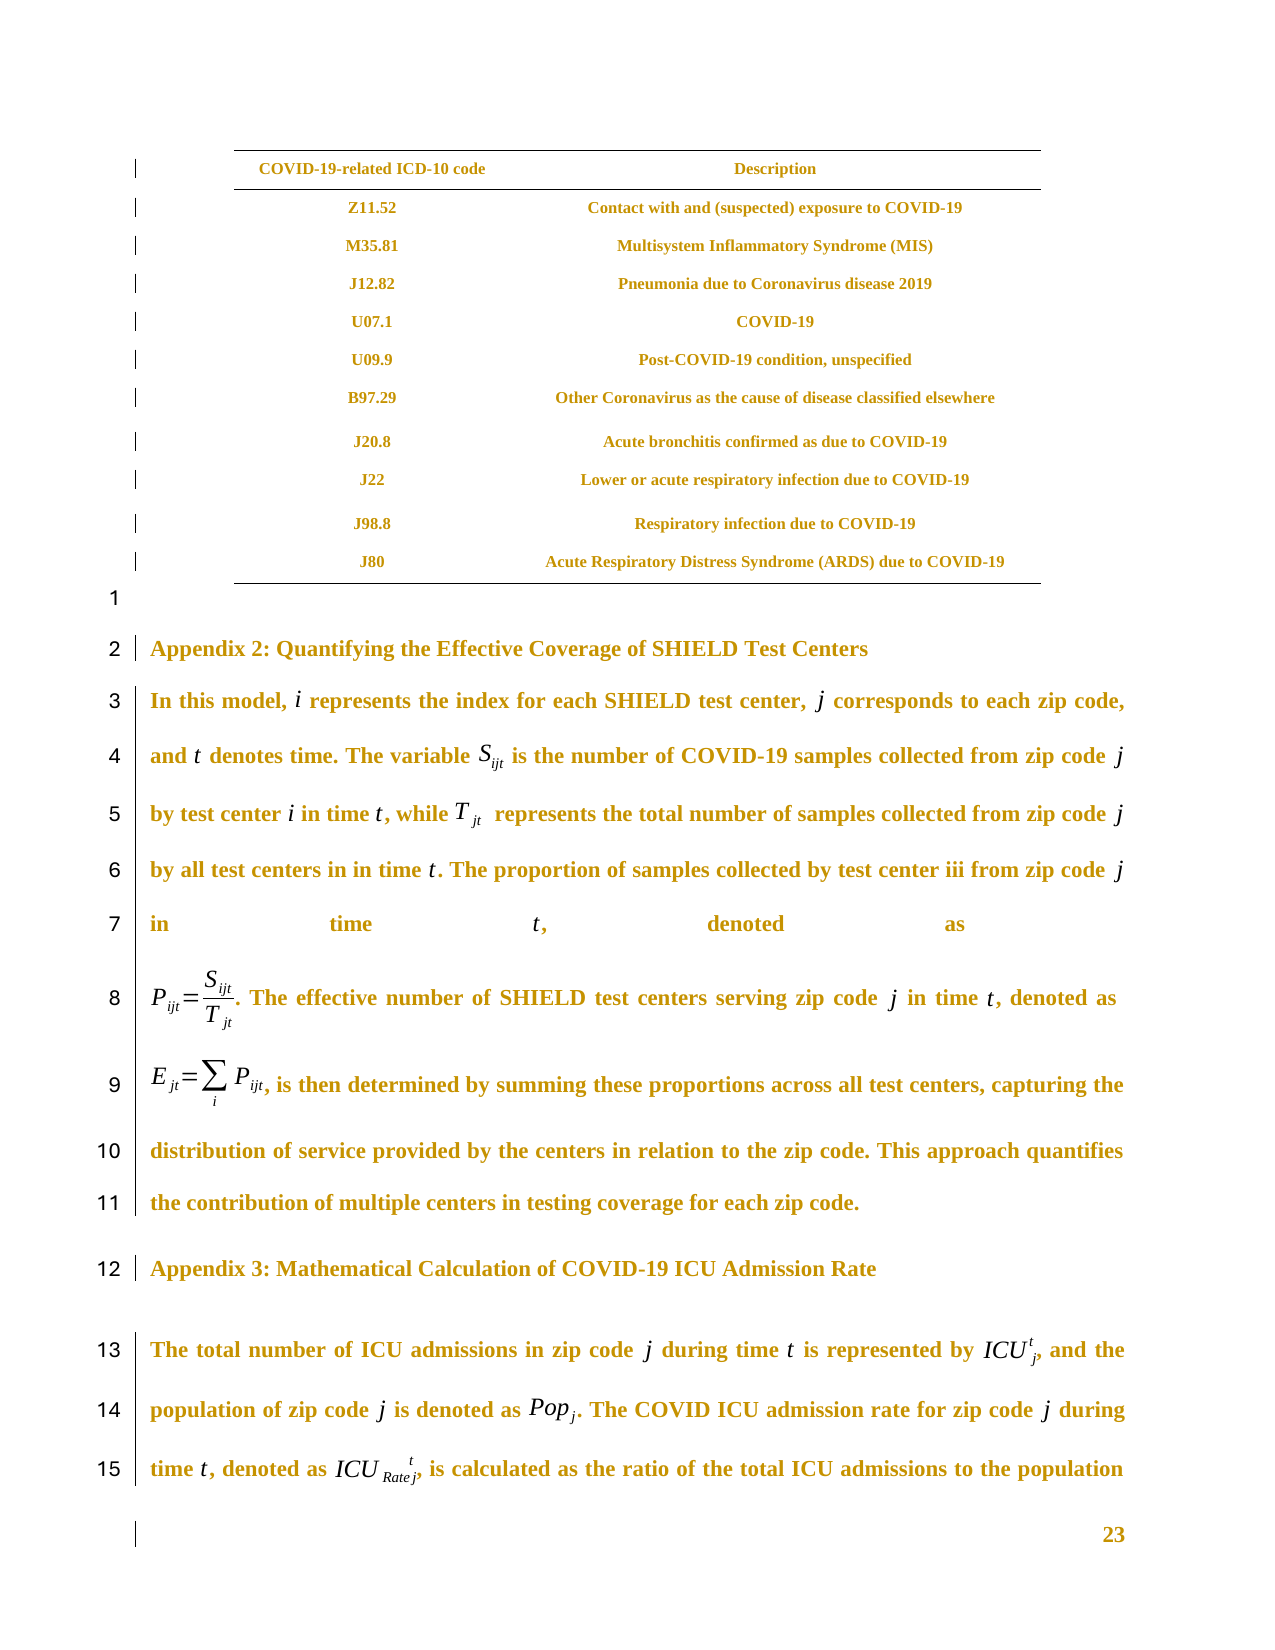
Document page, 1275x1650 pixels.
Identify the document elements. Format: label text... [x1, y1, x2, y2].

table_cell Post-COVID-19 condition, unspecified [509, 342, 1041, 380]
table_cell J20.8 [234, 424, 509, 462]
table_cell U07.1 [234, 304, 509, 342]
table_cell J22 [234, 462, 509, 506]
table_header ICD-10 code [234, 151, 509, 189]
table_cell COVID-19 [509, 304, 1041, 342]
table_cell Z11.52 [234, 190, 509, 228]
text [150, 1332, 1125, 1486]
text Appendix 3: Mathematical Calculation of COVID-19 ICU Admission Rate [150, 1254, 1125, 1281]
table_cell J98.8 [234, 506, 509, 544]
table_cell J80 [234, 544, 509, 582]
table_cell Multisystem Inflammatory Syndrome (MIS) [509, 228, 1041, 266]
table_cell Other Coronavirus as the cause of disease classified elsewhere [509, 380, 1041, 424]
text Appendix 2: Quantifying the Effective Coverage of SHIELD Test Centers [150, 635, 1125, 661]
table_cell M35.81 [234, 228, 509, 266]
table_cell J12.82 [234, 266, 509, 304]
table_cell Pneumonia due to Coronavirus disease 2019 [509, 266, 1041, 304]
table_cell Acute bronchitis confirmed as due to COVID-19 [509, 424, 1041, 462]
text In this model, represents the index for each SHIELD test center, corresponds to each zip code, and denotes time. The variable ​ is the number of COVID-19 samples collected from zip code by test center in time , while ​ represents the total number of samples collected from zip code by all test centers in in time . The proportion of samples collected by test center iii from zip code in time , denoted as ​. The effective number of SHIELD test centers serving zip code in time , denoted as , is then determined by summing these proportions across all test centers, capturing the distribution of service provided by the centers in relation to the zip code. This approach quantifies the contribution of multiple centers in testing coverage for each zip code. [150, 686, 1125, 1216]
table_cell Contact with and (suspected) exposure to COVID-19 [509, 190, 1041, 228]
table_cell B97.29 [234, 380, 509, 424]
table_cell Respiratory infection due to COVID-19 [509, 506, 1041, 544]
table_cell U09.9 [234, 342, 509, 380]
table_cell Lower or acute respiratory infection due to COVID-19 [509, 462, 1041, 506]
table_cell Acute Respiratory Distress Syndrome (ARDS) due to COVID-19 [509, 544, 1041, 582]
table_header Description [509, 151, 1041, 189]
